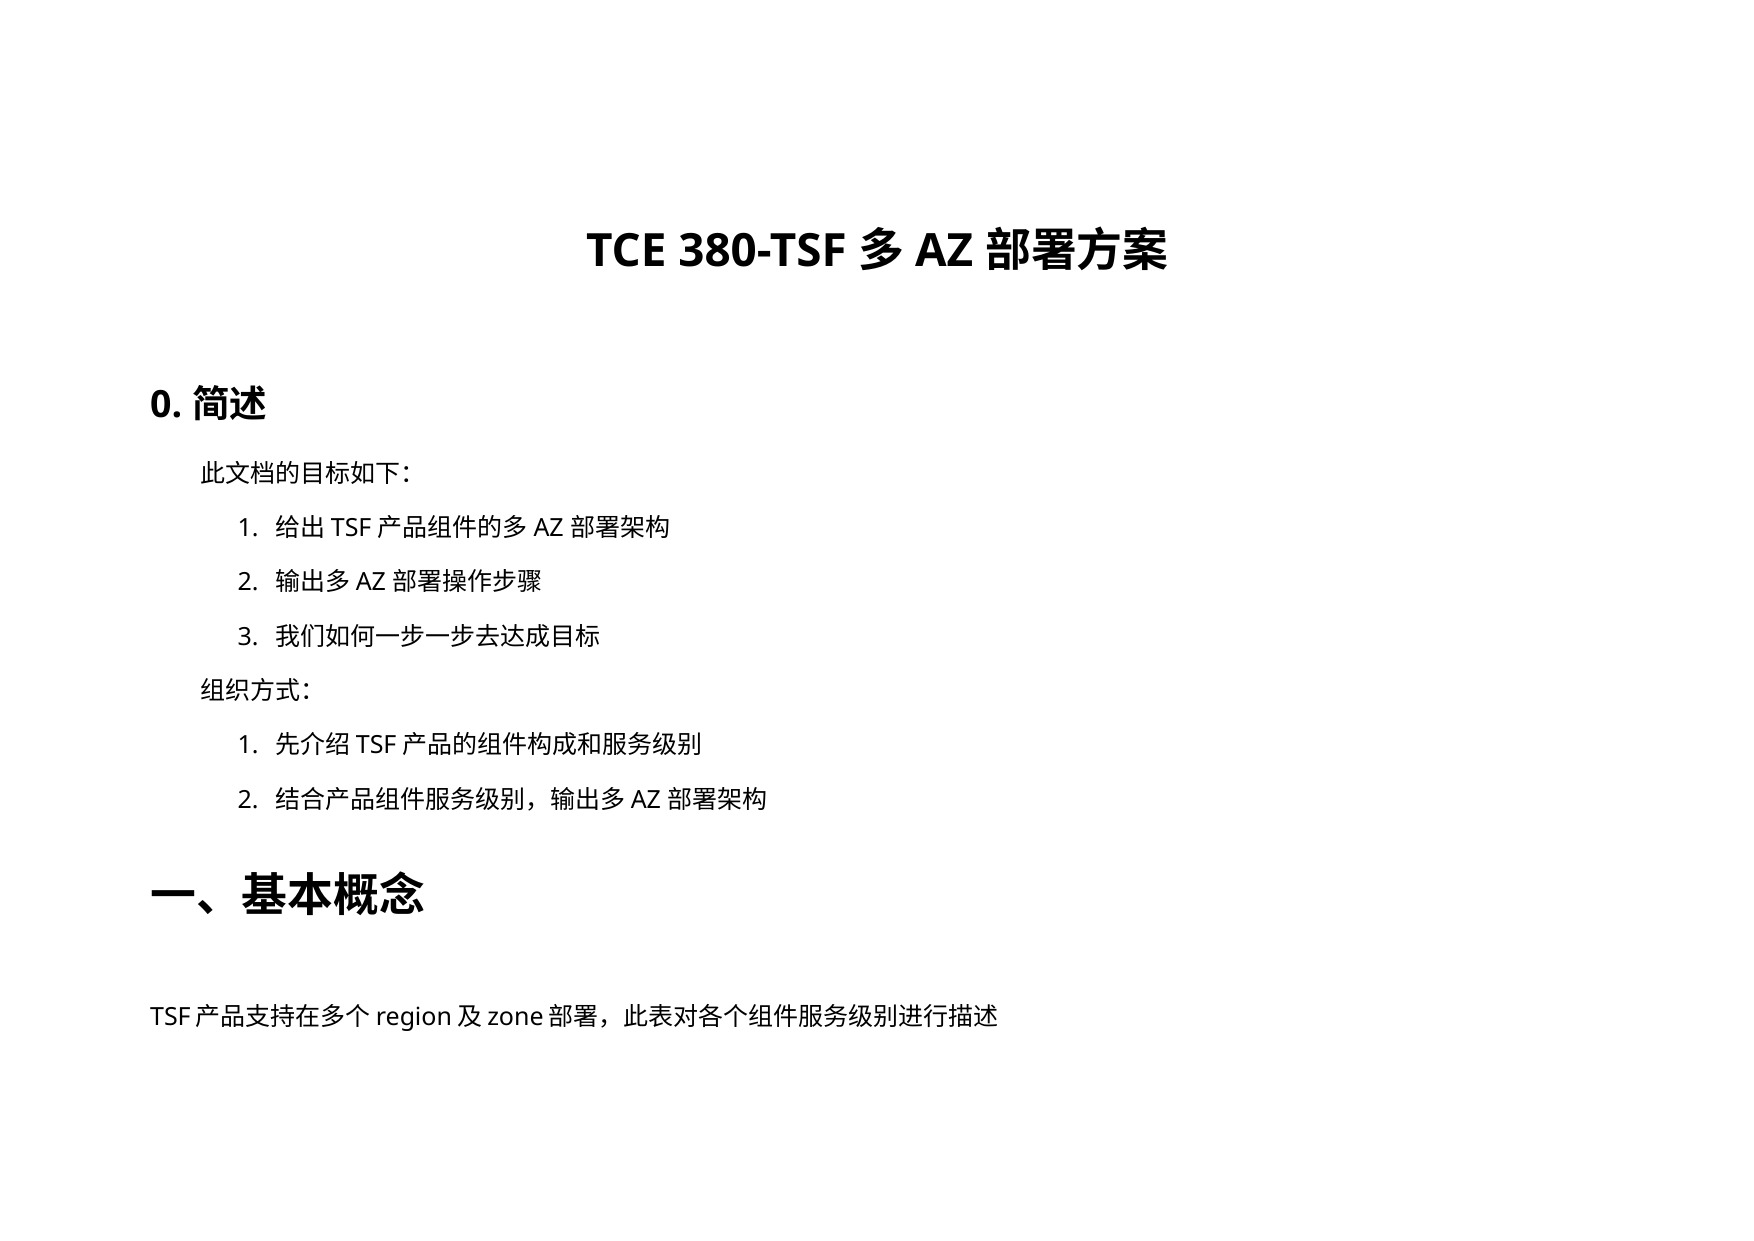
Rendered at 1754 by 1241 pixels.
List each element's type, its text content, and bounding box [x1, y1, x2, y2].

list 输出多 AZ 部署操作步骤 [237, 562, 1604, 598]
list 给出 TSF 产品组件的多 AZ 部署架构 [237, 507, 1604, 544]
text 组织方式： [150, 671, 1604, 707]
list 先介绍 TSF 产品的组件构成和服务级别 [237, 725, 1604, 761]
list 结合产品组件服务级别，输出多 AZ 部署架构 [237, 779, 1604, 816]
title TCE 380-TSF 多 AZ 部署方案 [150, 213, 1604, 279]
text 此文档的目标如下： [150, 453, 1604, 489]
text TSF产品支持在多个region及zone部署，此表对各个组件服务级别进行描述 [150, 996, 1604, 1033]
list 我们如何一步一步去达成目标 [237, 616, 1604, 652]
subtitle 0. 简述 [150, 374, 1604, 428]
subtitle 一、基本概念 [150, 859, 1604, 925]
